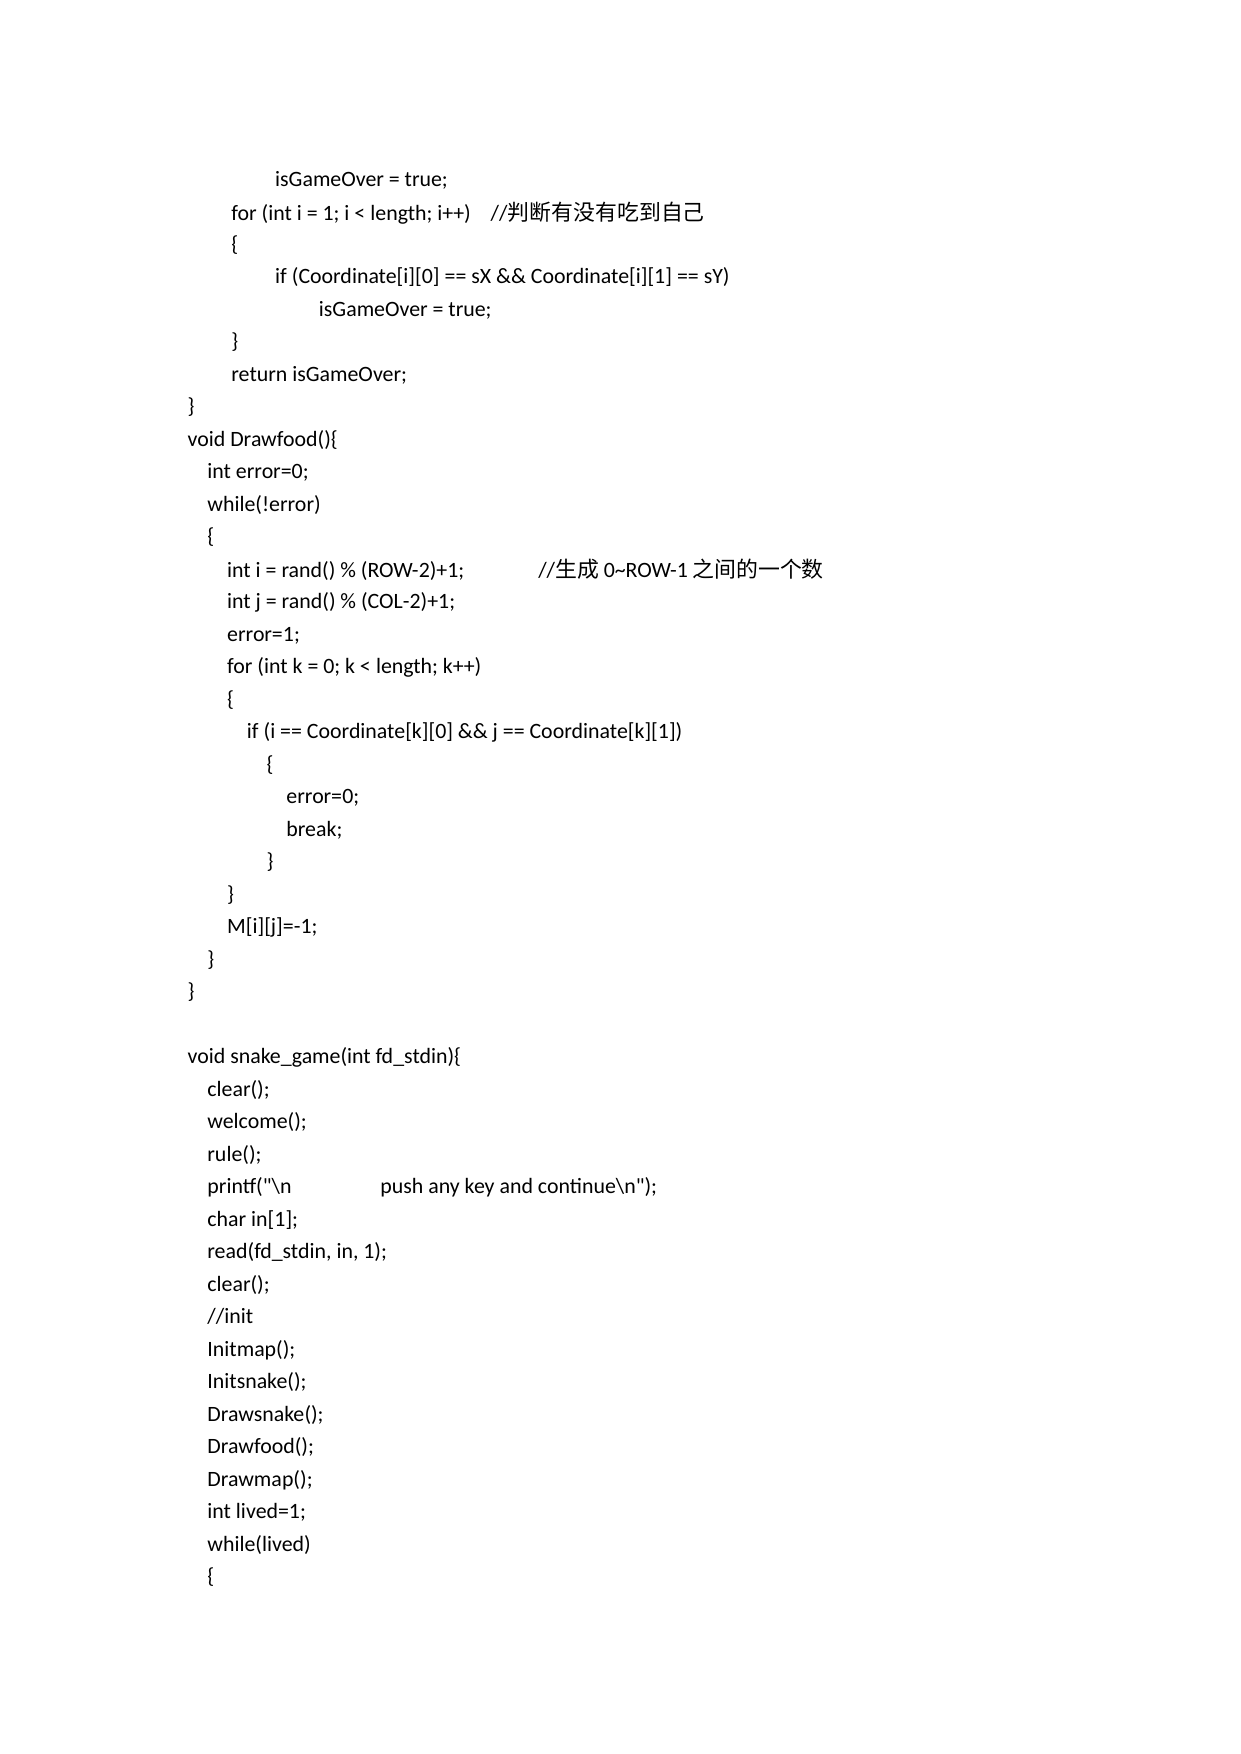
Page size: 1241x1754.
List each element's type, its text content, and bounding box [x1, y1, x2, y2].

text //init [187, 1299, 1053, 1332]
text Initmap(); [187, 1332, 1053, 1364]
text int error=0; [187, 454, 1053, 487]
text char in[1]; [187, 1202, 1053, 1234]
text void snake_game(int fd_stdin){ [187, 1039, 1053, 1072]
text int lived=1; [187, 1494, 1053, 1527]
text Drawfood(); [187, 1429, 1053, 1462]
text Drawsnake(); [187, 1397, 1053, 1429]
text int j = rand() % (COL-2)+1; [187, 584, 1053, 617]
text return isGameOver; [187, 357, 1053, 389]
text for (int i = 1; i < length; i++) //判断有没有吃到自己 [187, 194, 1053, 227]
text for (int k = 0; k < length; k++) [187, 649, 1053, 682]
text if (i == Coordinate[k][0] && j == Coordinate[k][1]) [187, 714, 1053, 747]
text rule(); [187, 1137, 1053, 1169]
text read(fd_stdin, in, 1); [187, 1234, 1053, 1267]
text welcome(); [187, 1104, 1053, 1137]
text { [187, 519, 1053, 552]
text { [187, 227, 1053, 259]
text Initsnake(); [187, 1364, 1053, 1397]
text } [187, 877, 1053, 909]
text error=0; [187, 779, 1053, 812]
text Drawmap(); [187, 1462, 1053, 1494]
text { [187, 747, 1053, 779]
text } [187, 974, 1053, 1007]
text isGameOver = true; [187, 292, 1053, 324]
text void Drawfood(){ [187, 422, 1053, 454]
text clear(); [187, 1267, 1053, 1299]
text } [187, 844, 1053, 877]
text break; [187, 812, 1053, 844]
text clear(); [187, 1072, 1053, 1104]
text { [187, 1559, 1053, 1592]
text while(lived) [187, 1527, 1053, 1559]
text { [187, 682, 1053, 714]
text } [187, 942, 1053, 974]
text int i = rand() % (ROW-2)+1; //生成0~ROW-1之间的一个数 [187, 552, 1053, 584]
text } [187, 389, 1053, 422]
text if (Coordinate[i][0] == sX && Coordinate[i][1] == sY) [187, 259, 1053, 292]
text isGameOver = true; [187, 162, 1053, 194]
text } [187, 324, 1053, 357]
text M[i][j]=-1; [187, 909, 1053, 942]
text printf("\n push any key and continue\n"); [187, 1169, 1053, 1202]
text error=1; [187, 617, 1053, 649]
text while(!error) [187, 487, 1053, 519]
